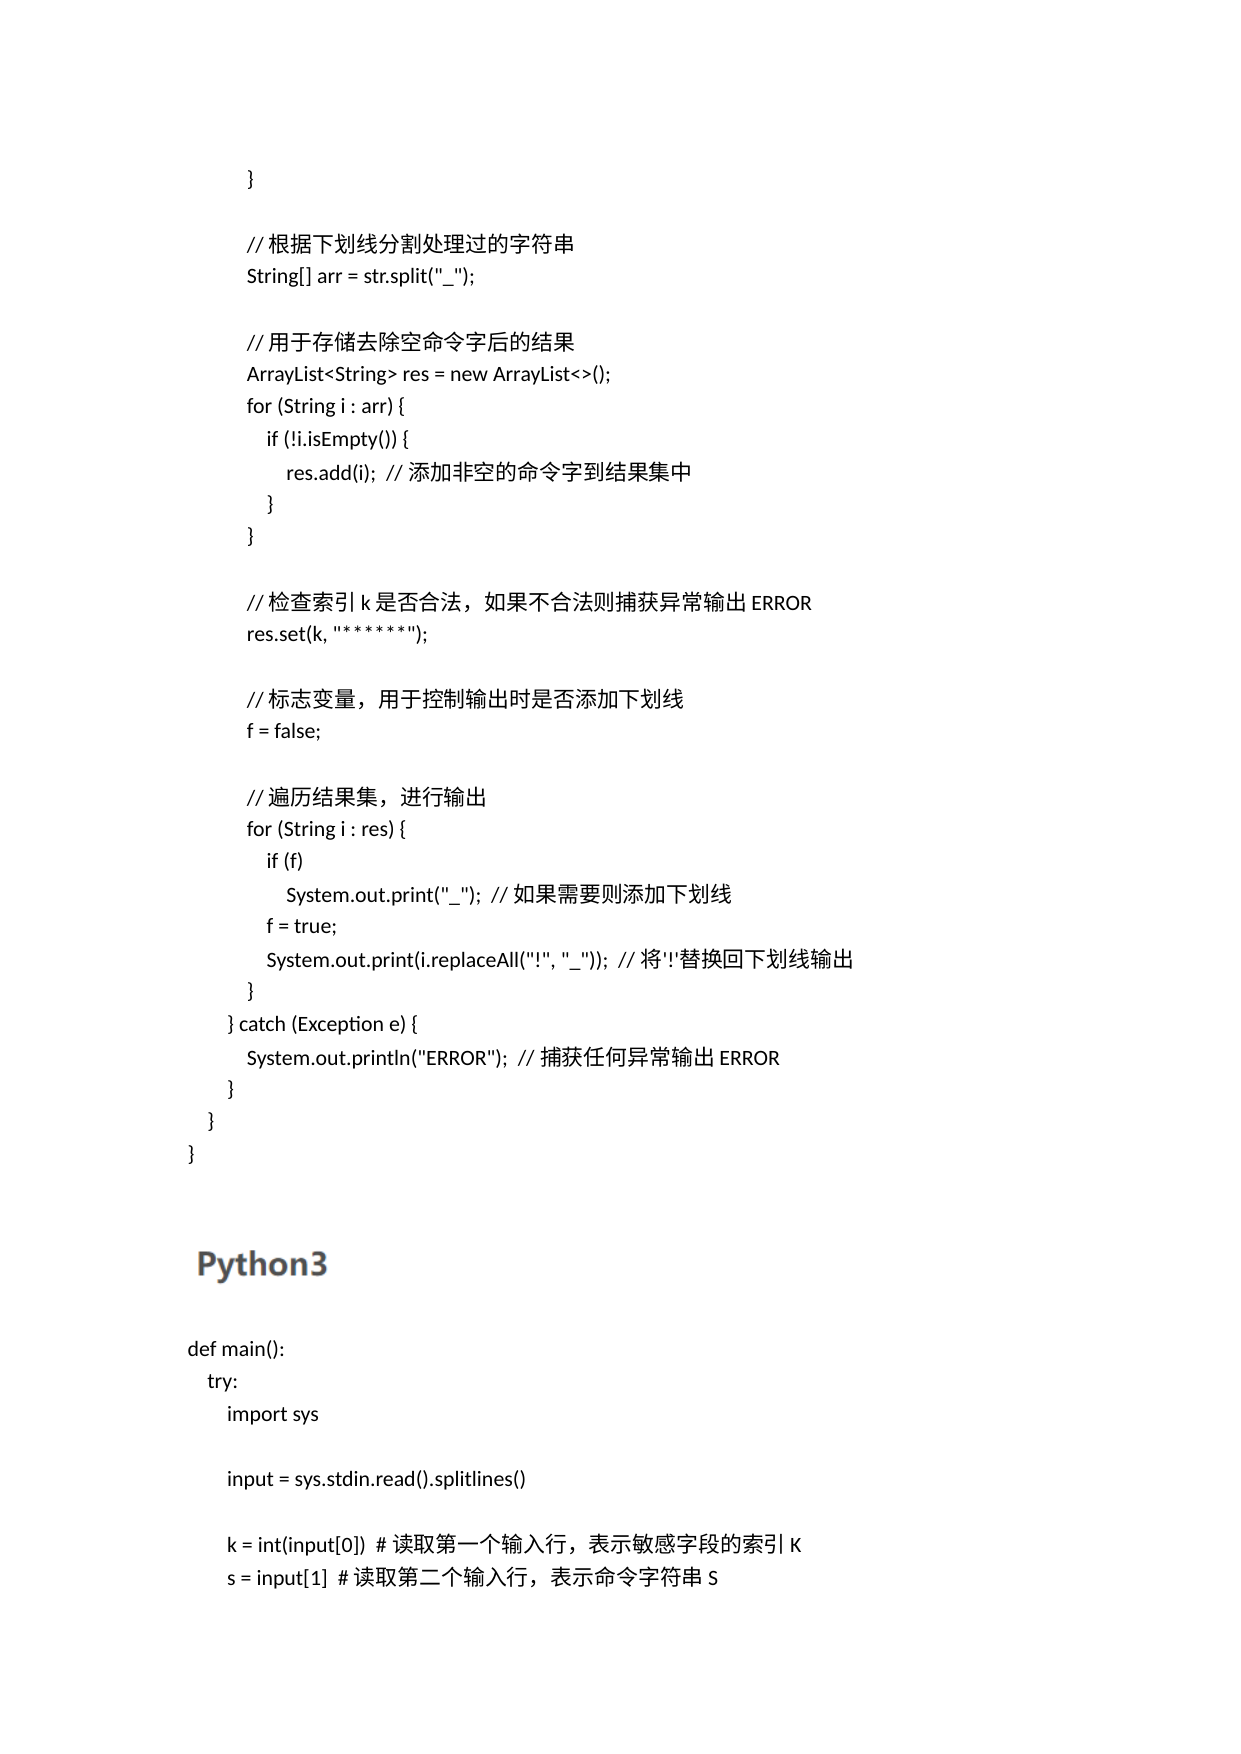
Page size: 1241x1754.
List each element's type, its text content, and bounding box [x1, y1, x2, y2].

text } [187, 162, 1053, 194]
text } catch (Exception e) { [187, 1007, 1053, 1039]
text for (String i : arr) { [187, 389, 1053, 422]
text } [187, 1104, 1053, 1137]
text for (String i : res) { [187, 812, 1053, 844]
text } [187, 519, 1053, 552]
text input = sys.stdin.read().splitlines() [187, 1462, 1053, 1494]
text def main(): [187, 1332, 1053, 1364]
text System.out.println("ERROR"); // 捕获任何异常输出ERROR [187, 1039, 1053, 1072]
text import sys [187, 1397, 1053, 1429]
text } [187, 974, 1053, 1007]
text } [187, 487, 1053, 519]
text k = int(input[0]) # 读取第一个输入行，表示敏感字段的索引K [187, 1527, 1053, 1559]
text if (f) [187, 844, 1053, 877]
text String[] arr = str.split("_"); [187, 259, 1053, 292]
text res.set(k, "******"); [187, 617, 1053, 649]
text } [187, 1072, 1053, 1104]
text System.out.print(i.replaceAll("!", "_")); // 将'!'替换回下划线输出 [187, 942, 1053, 974]
text if (!i.isEmpty()) { [187, 422, 1053, 454]
text f = true; [187, 909, 1053, 942]
text try: [187, 1364, 1053, 1397]
text // 标志变量，用于控制输出时是否添加下划线 [187, 682, 1053, 714]
text System.out.print("_"); // 如果需要则添加下划线 [187, 877, 1053, 909]
picture [187, 1234, 359, 1292]
text } [187, 1137, 1053, 1169]
text // 用于存储去除空命令字后的结果 [187, 324, 1053, 357]
text // 根据下划线分割处理过的字符串 [187, 227, 1053, 259]
text f = false; [187, 714, 1053, 747]
text // 检查索引k是否合法，如果不合法则捕获异常输出ERROR [187, 584, 1053, 617]
text ArrayList<String> res = new ArrayList<>(); [187, 357, 1053, 389]
text res.add(i); // 添加非空的命令字到结果集中 [187, 454, 1053, 487]
text s = input[1] # 读取第二个输入行，表示命令字符串S [187, 1559, 1053, 1592]
text // 遍历结果集，进行输出 [187, 779, 1053, 812]
